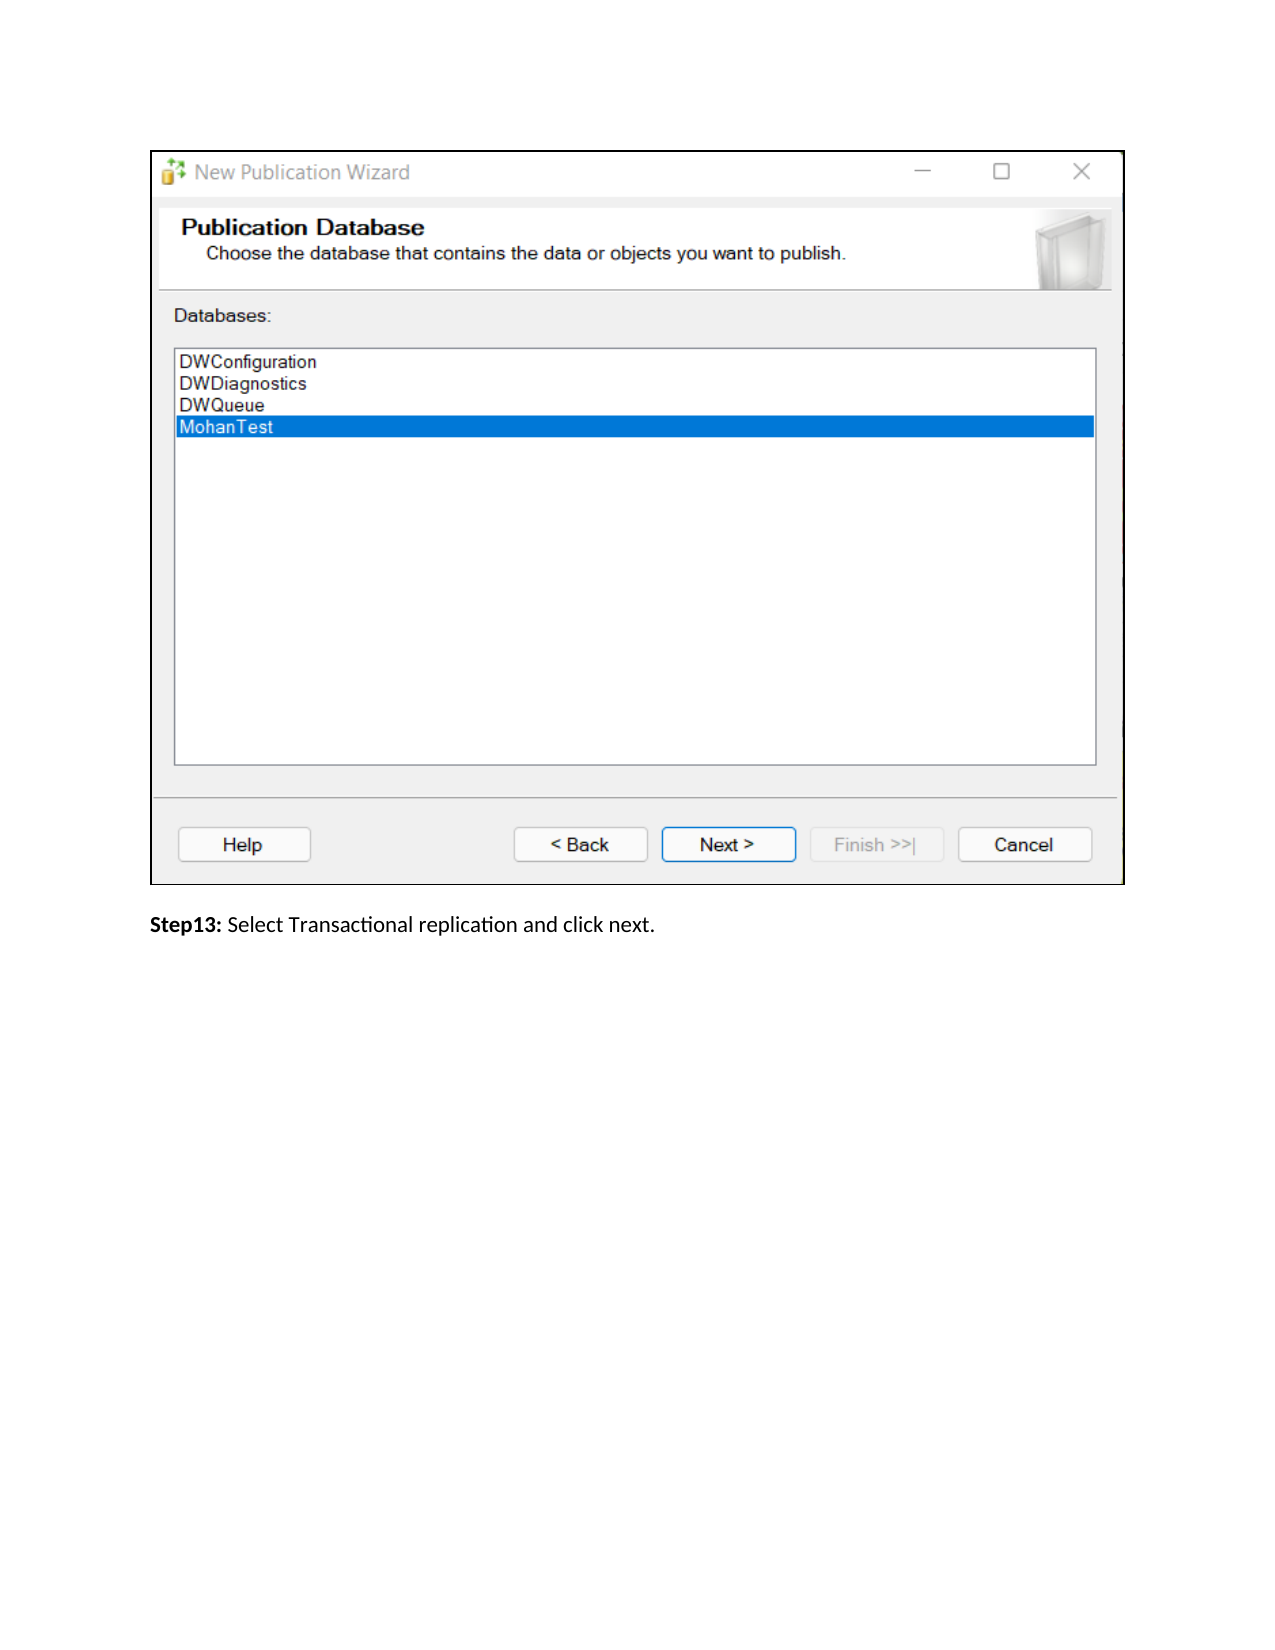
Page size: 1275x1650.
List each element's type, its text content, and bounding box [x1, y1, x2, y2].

picture [152, 152, 1123, 884]
text Step13: Select Transactional replication and click next. [150, 910, 1125, 938]
